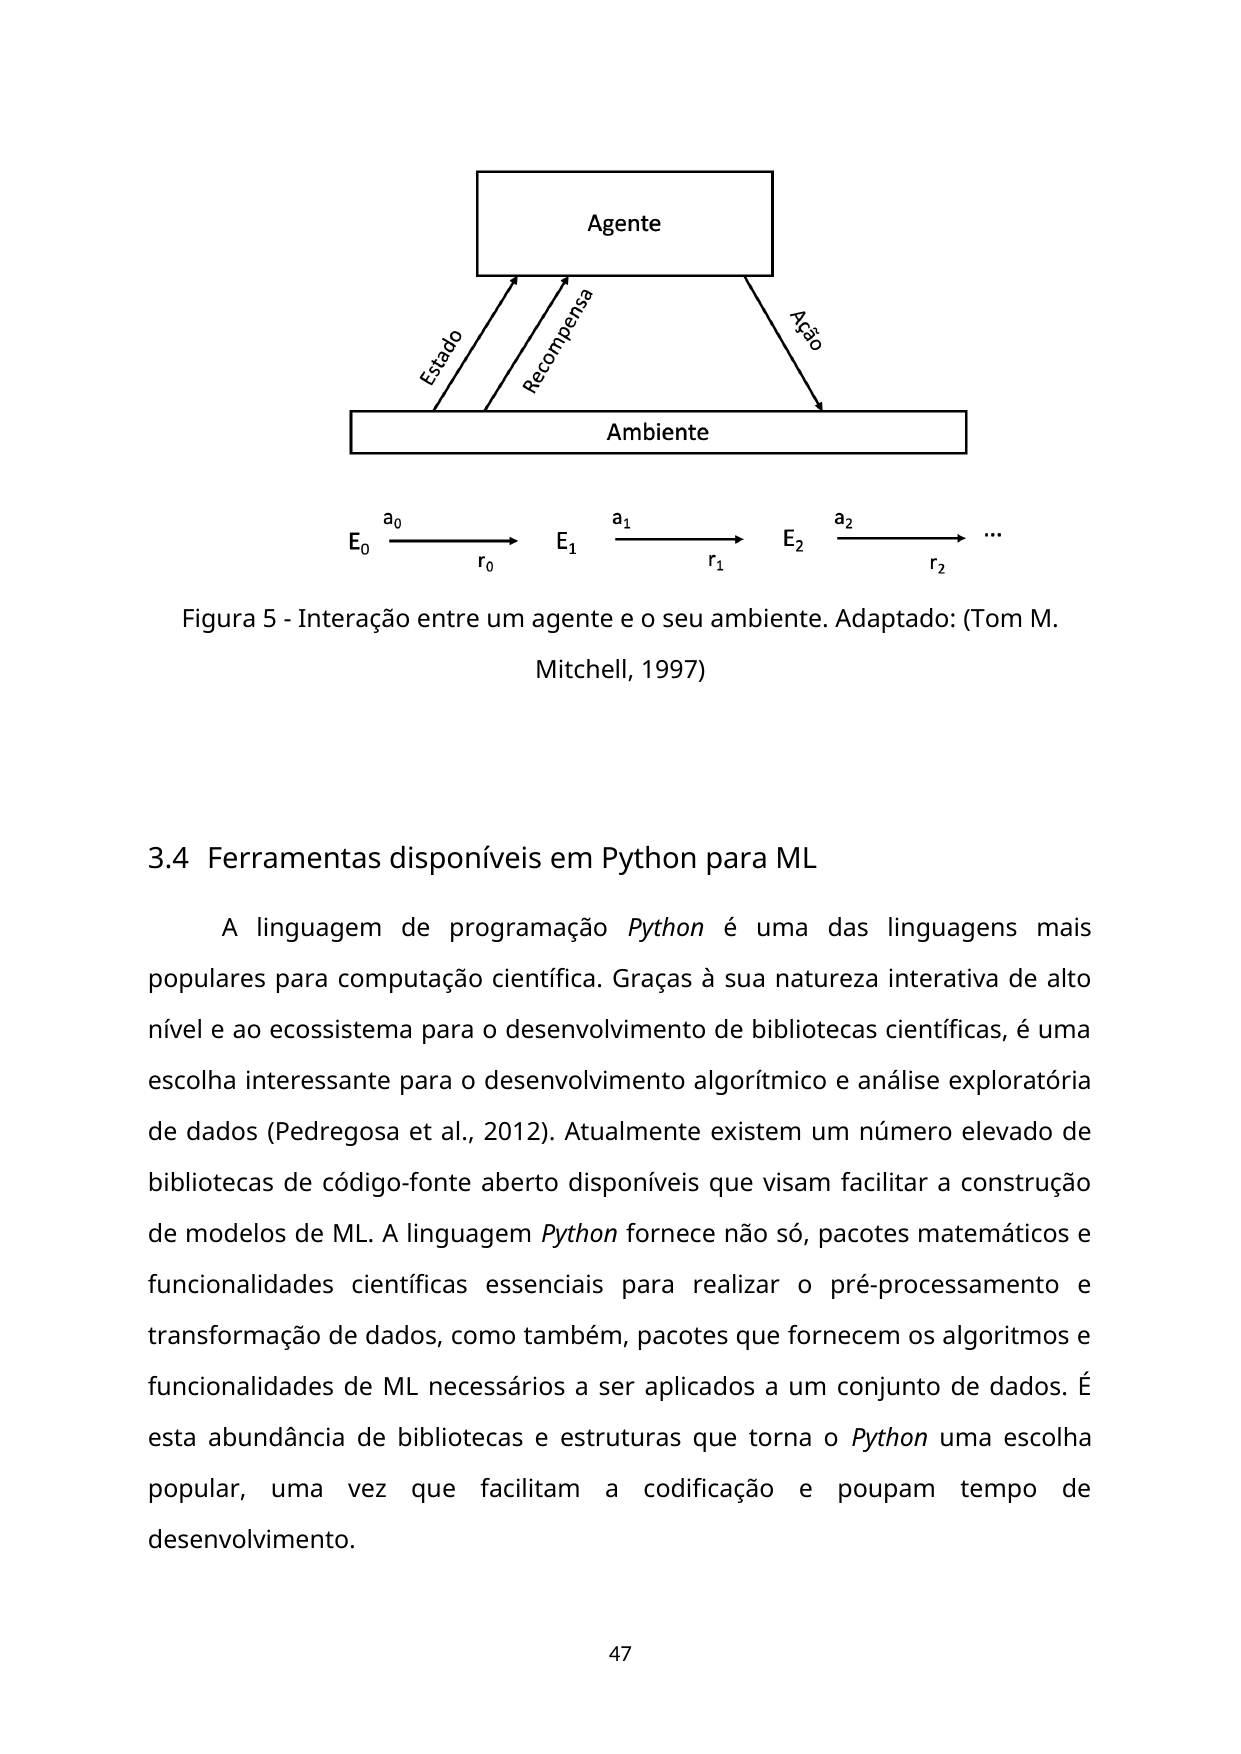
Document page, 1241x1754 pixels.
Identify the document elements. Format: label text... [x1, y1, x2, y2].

subtitle Ferramentas disponíveis em Python para ML [148, 837, 1092, 877]
text Figura 5 - Interação entre um agente e o seu ambiente. Adaptado: (Tom M. Mitchell, 1997) [148, 601, 1092, 686]
picture [266, 147, 1048, 584]
text A linguagem de programação Python é uma das linguagens mais populares para computação científica. Graças à sua natureza interativa de alto nível e ao ecossistema para o desenvolvimento de bibliotecas científicas, é uma escolha interessante para o desenvolvimento algorítmico e análise exploratória de dados (Pedregosa et al., 2012). Atualmente existem um número elevado de bibliotecas de código-fonte aberto disponíveis que visam facilitar a construção de modelos de ML. A linguagem Python fornece não só, pacotes matemáticos e funcionalidades científicas essenciais para realizar o pré-processamento e transformação de dados, como também, pacotes que fornecem os algoritmos e funcionalidades de ML necessários a ser aplicados a um conjunto de dados. É esta abundância de bibliotecas e estruturas que torna o Python uma escolha popular, uma vez que facilitam a codificação e poupam tempo de desenvolvimento. [148, 909, 1092, 1556]
